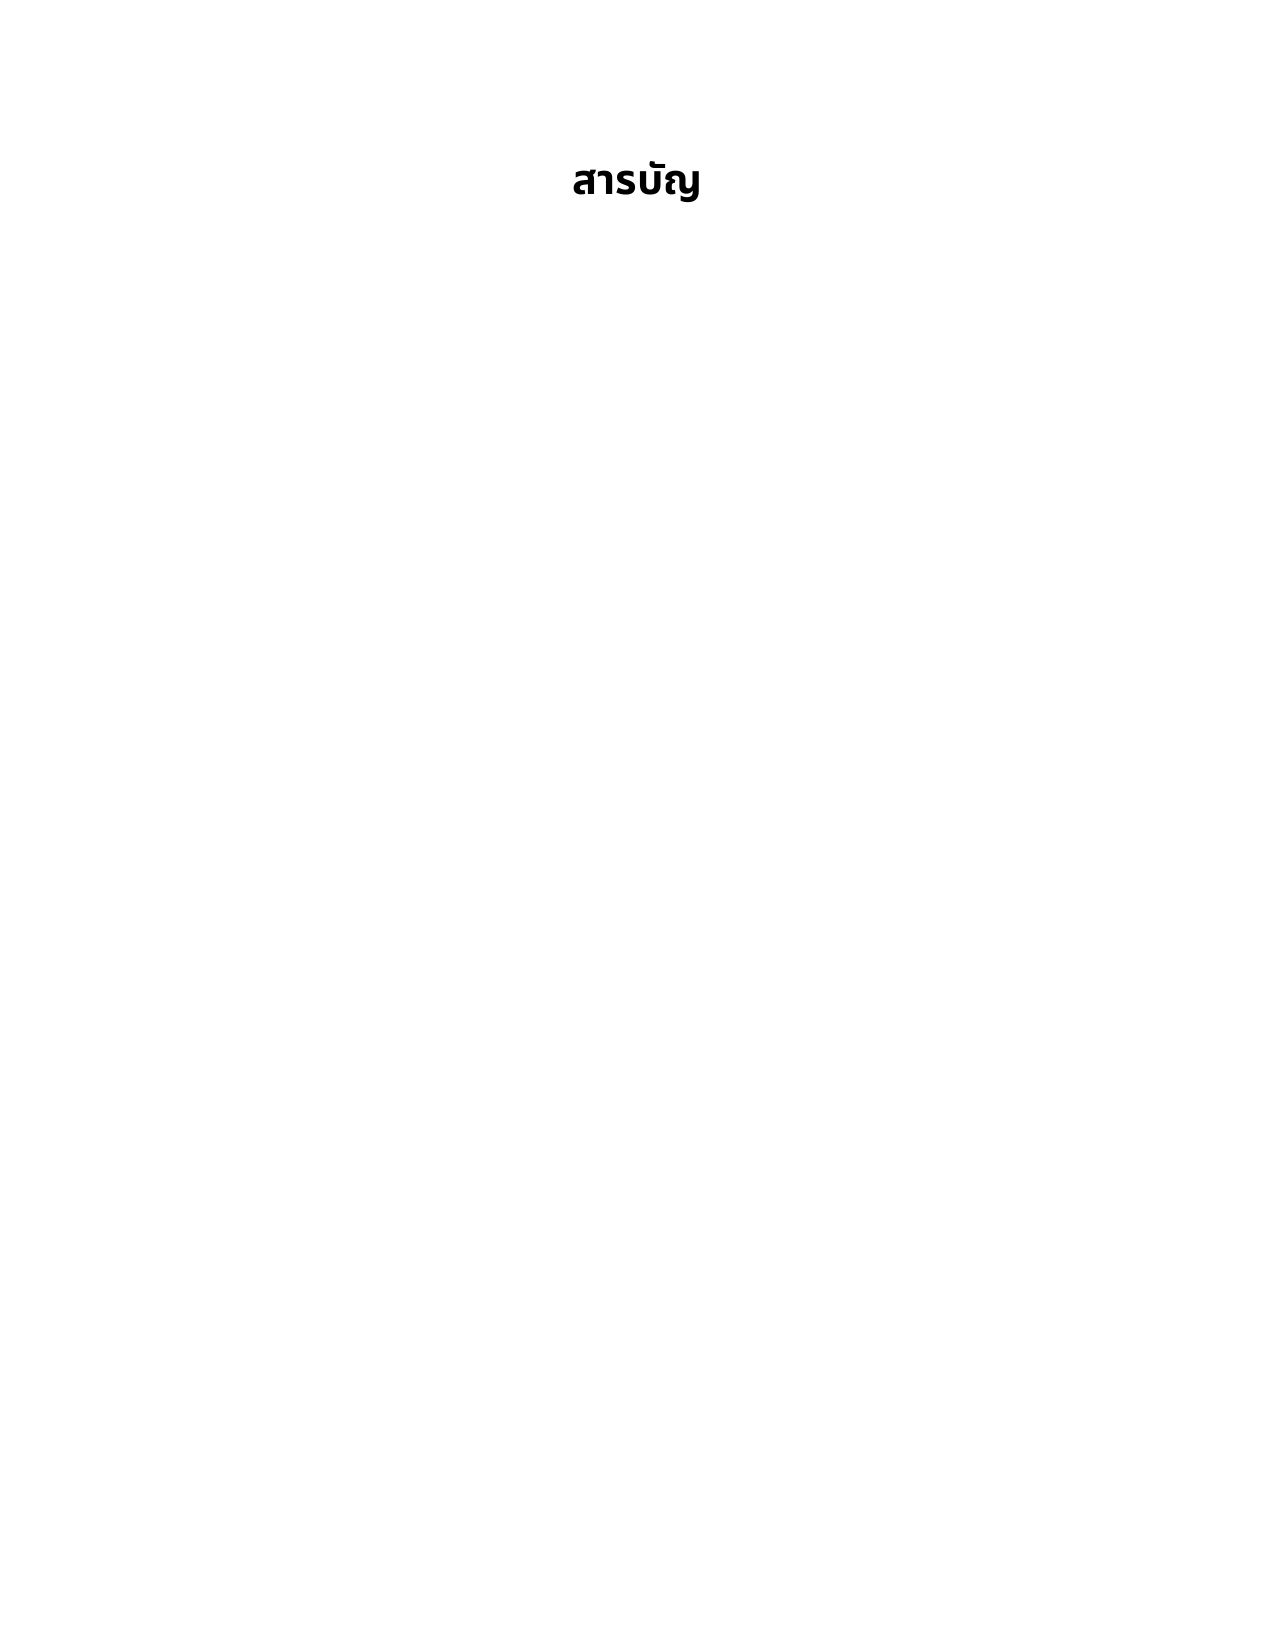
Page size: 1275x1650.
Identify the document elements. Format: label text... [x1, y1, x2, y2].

text สารบัญ [150, 150, 1125, 213]
